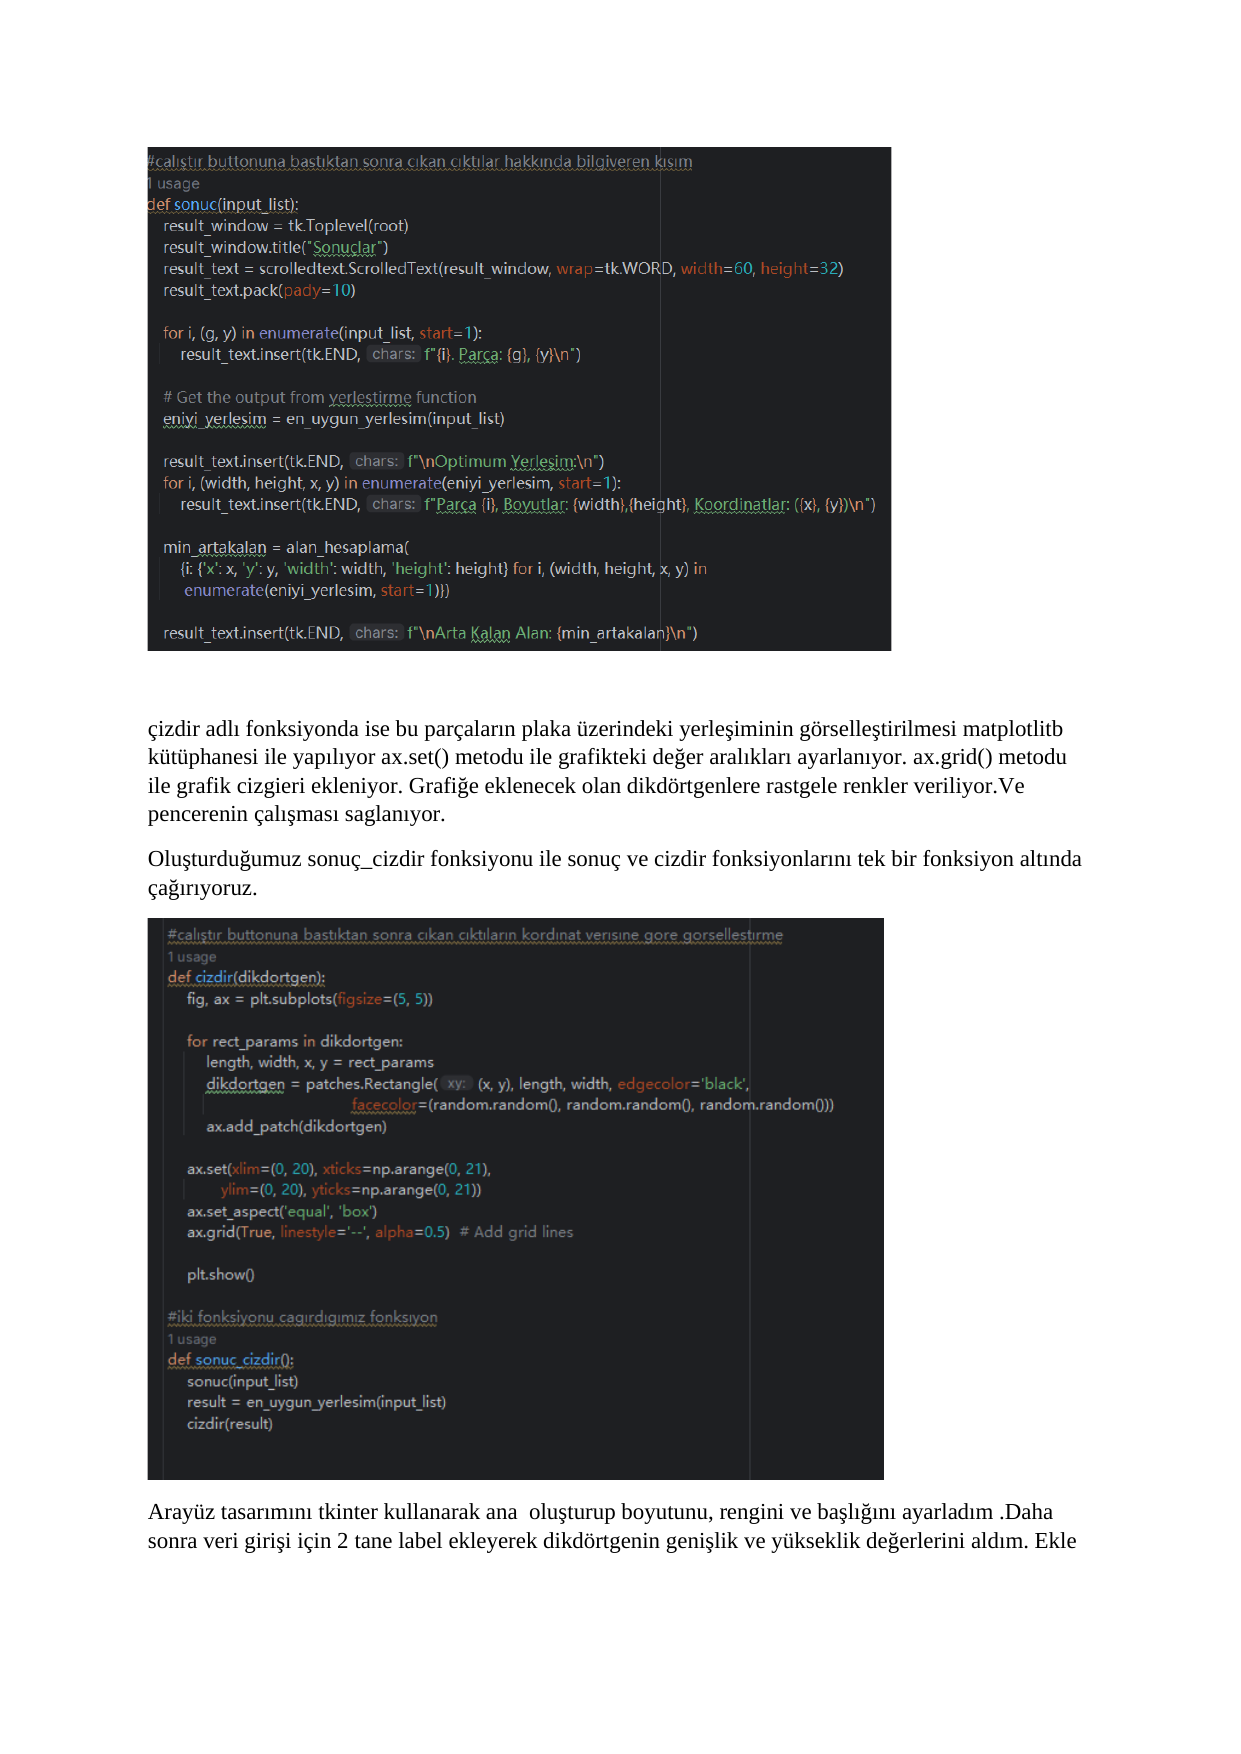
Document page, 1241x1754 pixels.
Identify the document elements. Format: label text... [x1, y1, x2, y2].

text çizdir adlı fonksiyonda ise bu parçaların plaka üzerindeki yerleşiminin görselleştirilmesi matplotlitb kütüphanesi ile yapılıyor ax.set() metodu ile grafikteki değer aralıkları ayarlanıyor. ax.grid() metodu ile grafik cizgieri ekleniyor. Grafiğe eklenecek olan dikdörtgenlere rastgele renkler veriliyor.Ve pencerenin çalışması saglanıyor. [148, 715, 1093, 826]
text Oluşturduğumuz sonuç_cizdir fonksiyonu ile sonuç ve cizdir fonksiyonlarını tek bir fonksiyon altında çağırıyoruz. [148, 845, 1093, 900]
picture [147, 918, 884, 1480]
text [148, 1498, 1093, 1553]
picture [147, 147, 892, 651]
